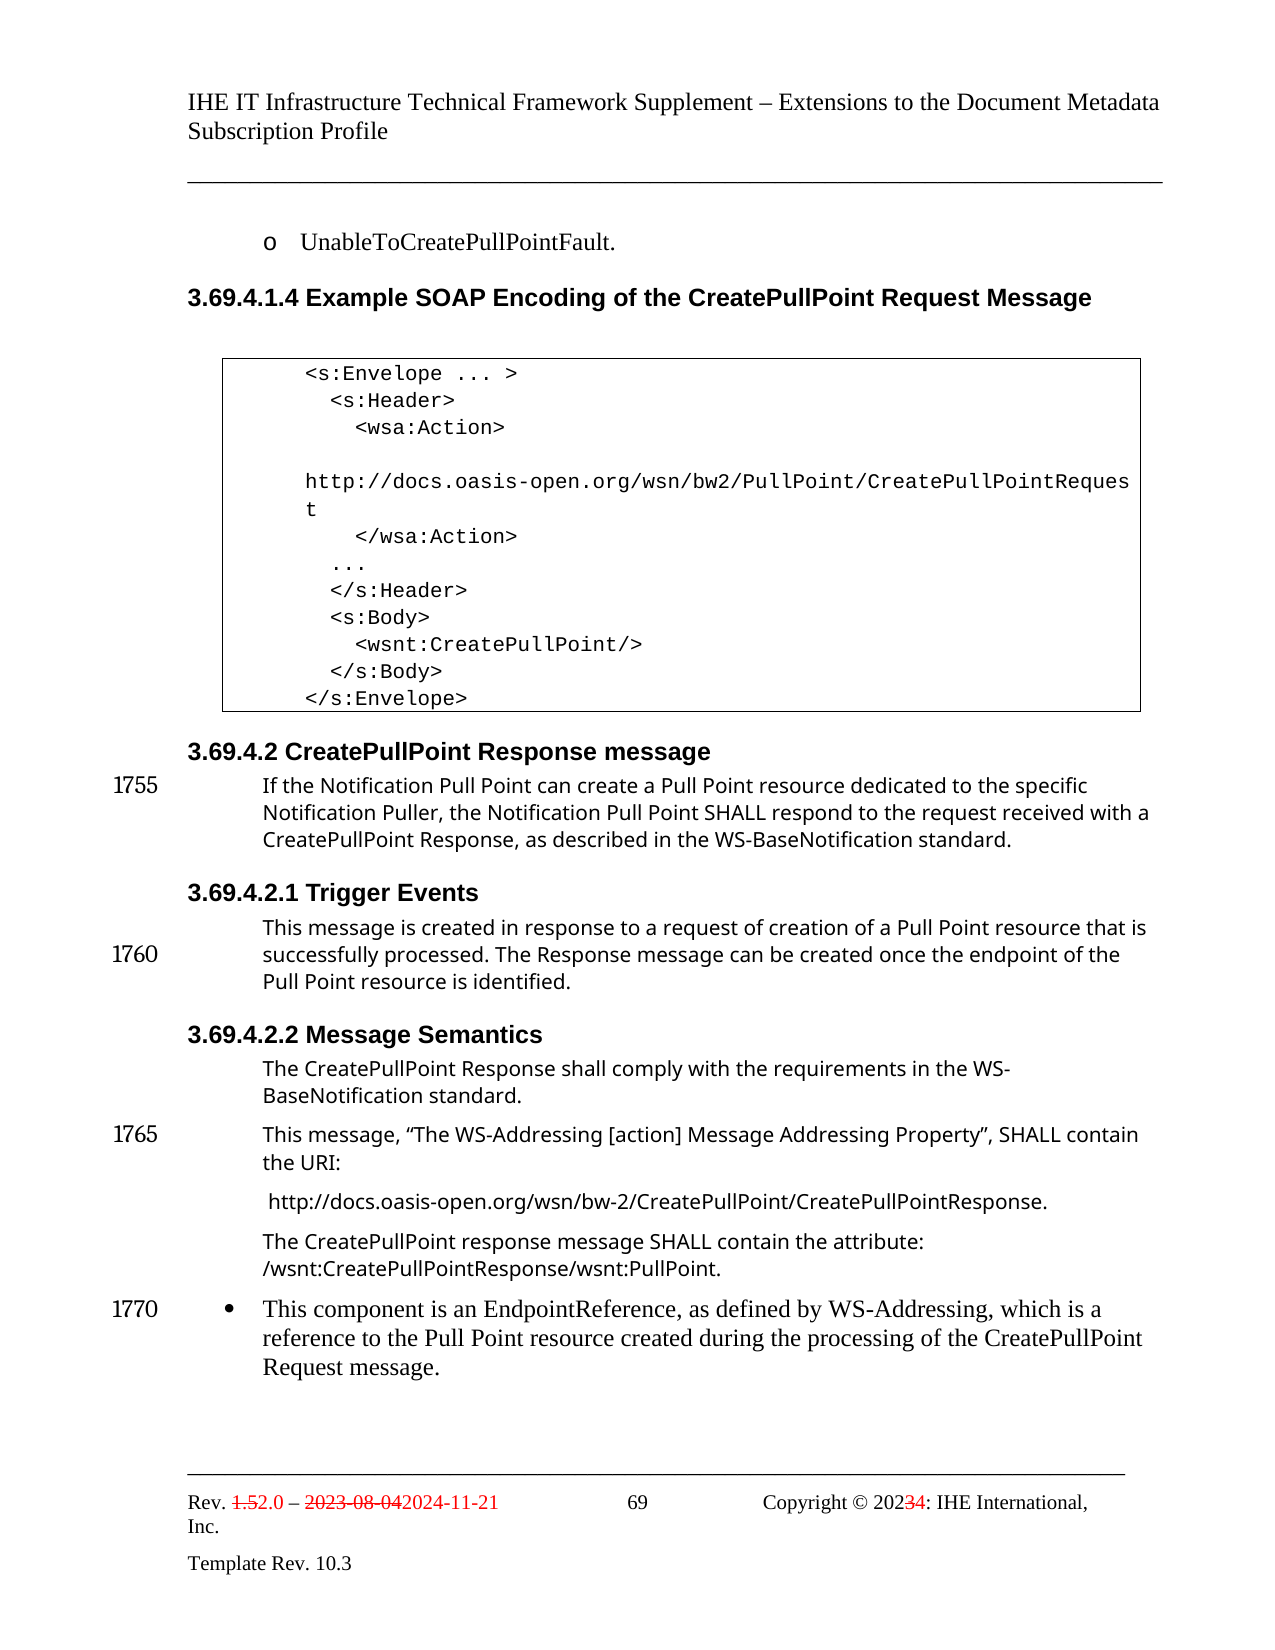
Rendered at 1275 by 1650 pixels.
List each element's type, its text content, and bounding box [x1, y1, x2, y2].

subtitle 3.69.4.2.1 Trigger Events [187, 878, 1162, 907]
text http://docs.oasis-open.org/wsn/bw-2/CreatePullPoint/CreatePullPointResponse. [262, 1188, 1162, 1215]
subtitle 3.69.4.2 CreatePullPoint Response message [187, 737, 1162, 766]
list UnableToCreatePullPointFault. [262, 227, 1162, 258]
text If the Notification Pull Point can create a Pull Point resource dedicated to the specific Notification Puller, the Notification Pull Point SHALL respond to the request received with a CreatePullPoint Response, as described in the WS-BaseNotification standard. [262, 772, 1162, 853]
table_header <s:Envelope ... > <s:Header> <wsa:Action> http://docs.oasis-open.org/wsn/bw2/PullPoint/CreatePullPointRequest </wsa:Action> ... </s:Header> <s:Body> <wsnt:CreatePullPoint/> </s:Body> </s:Envelope> [223, 359, 1140, 711]
text The CreatePullPoint Response shall comply with the requirements in the WS-BaseNotification standard. [262, 1054, 1162, 1109]
text This message, “The WS-Addressing [action] Message Addressing Property”, SHALL contain the URI: [262, 1121, 1162, 1175]
list This component is an EndpointReference, as defined by WS-Addressing, which is a reference to the Pull Point resource created during the processing of the CreatePullPoint Request message. [225, 1294, 1162, 1380]
subtitle 3.69.4.1.4 Example SOAP Encoding of the CreatePullPoint Request Message [187, 283, 1162, 312]
text The CreatePullPoint response message SHALL contain the attribute: /wsnt:CreatePullPointResponse/wsnt:PullPoint. [262, 1227, 1162, 1282]
text This message is created in response to a request of creation of a Pull Point resource that is successfully processed. The Response message can be created once the endpoint of the Pull Point resource is identified. [262, 913, 1162, 994]
subtitle 3.69.4.2.2 Message Semantics [187, 1019, 1162, 1048]
